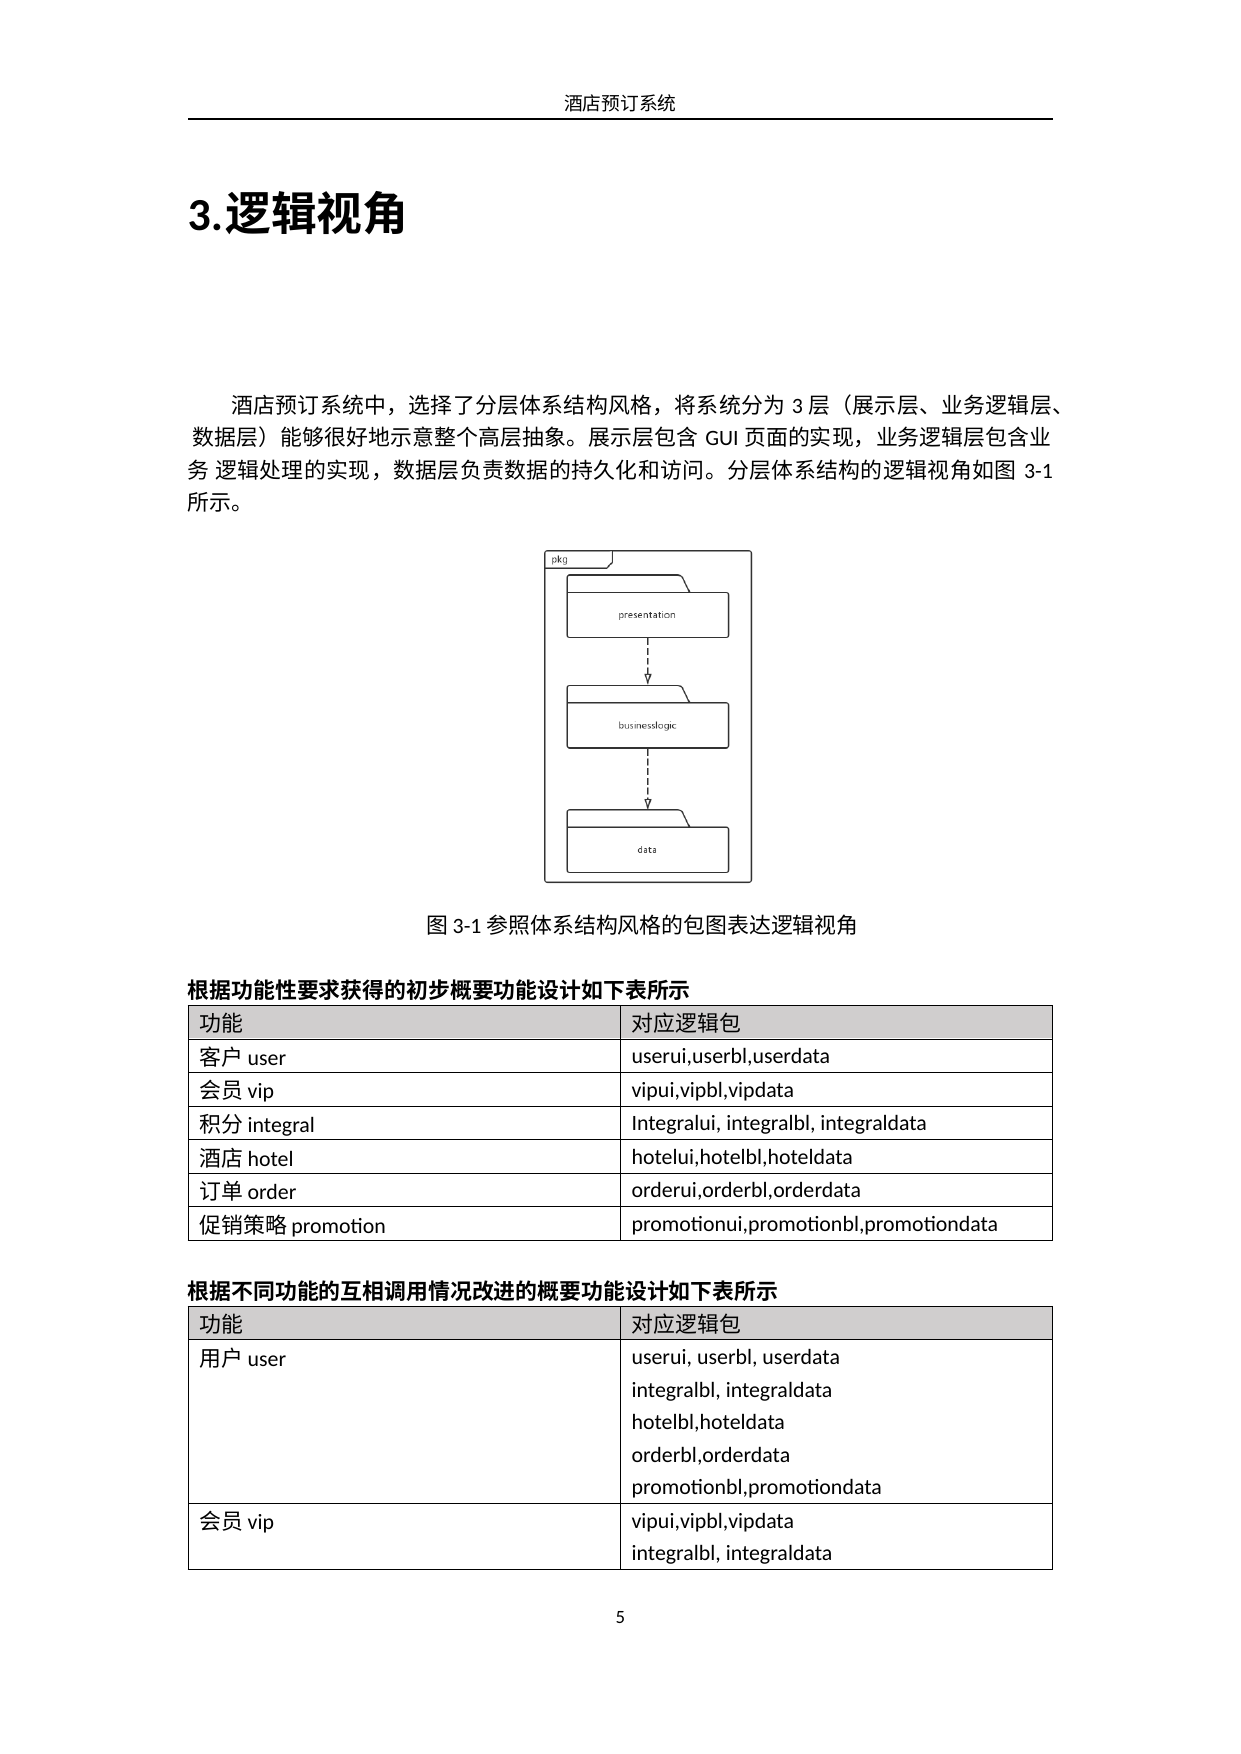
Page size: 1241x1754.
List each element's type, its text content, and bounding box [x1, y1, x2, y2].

table_header 功能 [189, 1307, 620, 1339]
table_cell hotelui,hotelbl,hoteldata [621, 1140, 1052, 1173]
text 酒店预订系统中，选择了分层体系结构风格，将系统分为 3 层（展示层、业务逻辑层、 数据层）能够很好地示意整个高层抽象。展示层包含 GUI 页面的实现，业务逻辑层包含业务 逻辑处理的实现，数据层负责数据的持久化和访问。分层体系结构的逻辑视角如图 3-1 所示。 [187, 387, 1053, 517]
table_cell userui,userbl,userdata [621, 1040, 1052, 1072]
table_cell 酒店hotel [189, 1140, 620, 1173]
table_cell 订单order [189, 1174, 620, 1206]
table_cell userui, userbl, userdata integralbl, integraldata hotelbl,hoteldata orderbl,orderdata promotionbl,promotiondata [621, 1340, 1052, 1503]
text 根据不同功能的互相调用情况改进的概要功能设计如下表所示 [187, 1273, 1053, 1306]
picture [511, 517, 773, 904]
text 图 3-1 参照体系结构风格的包图表达逻辑视角 [187, 907, 1053, 940]
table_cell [621, 1504, 1052, 1569]
table_header 对应逻辑包 [621, 1006, 1052, 1038]
table_cell 会员vip [189, 1504, 620, 1569]
table_cell vipui,vipbl,vipdata [621, 1073, 1052, 1106]
table_cell 客户user [189, 1040, 620, 1072]
subtitle 逻辑视角 [187, 162, 1053, 259]
table_cell 促销策略promotion [189, 1207, 620, 1240]
table_header 功能 [189, 1006, 620, 1038]
table_cell 积分integral [189, 1107, 620, 1139]
table_cell 会员vip [189, 1073, 620, 1106]
table_cell orderui,orderbl,orderdata [621, 1174, 1052, 1206]
table_header 对应逻辑包 [621, 1307, 1052, 1339]
table_cell 用户user [189, 1340, 620, 1503]
table_cell promotionui,promotionbl,promotiondata [621, 1207, 1052, 1240]
table_cell Integralui, integralbl, integraldata [621, 1107, 1052, 1139]
text 根据功能性要求获得的初步概要功能设计如下表所示 [187, 972, 1053, 1005]
